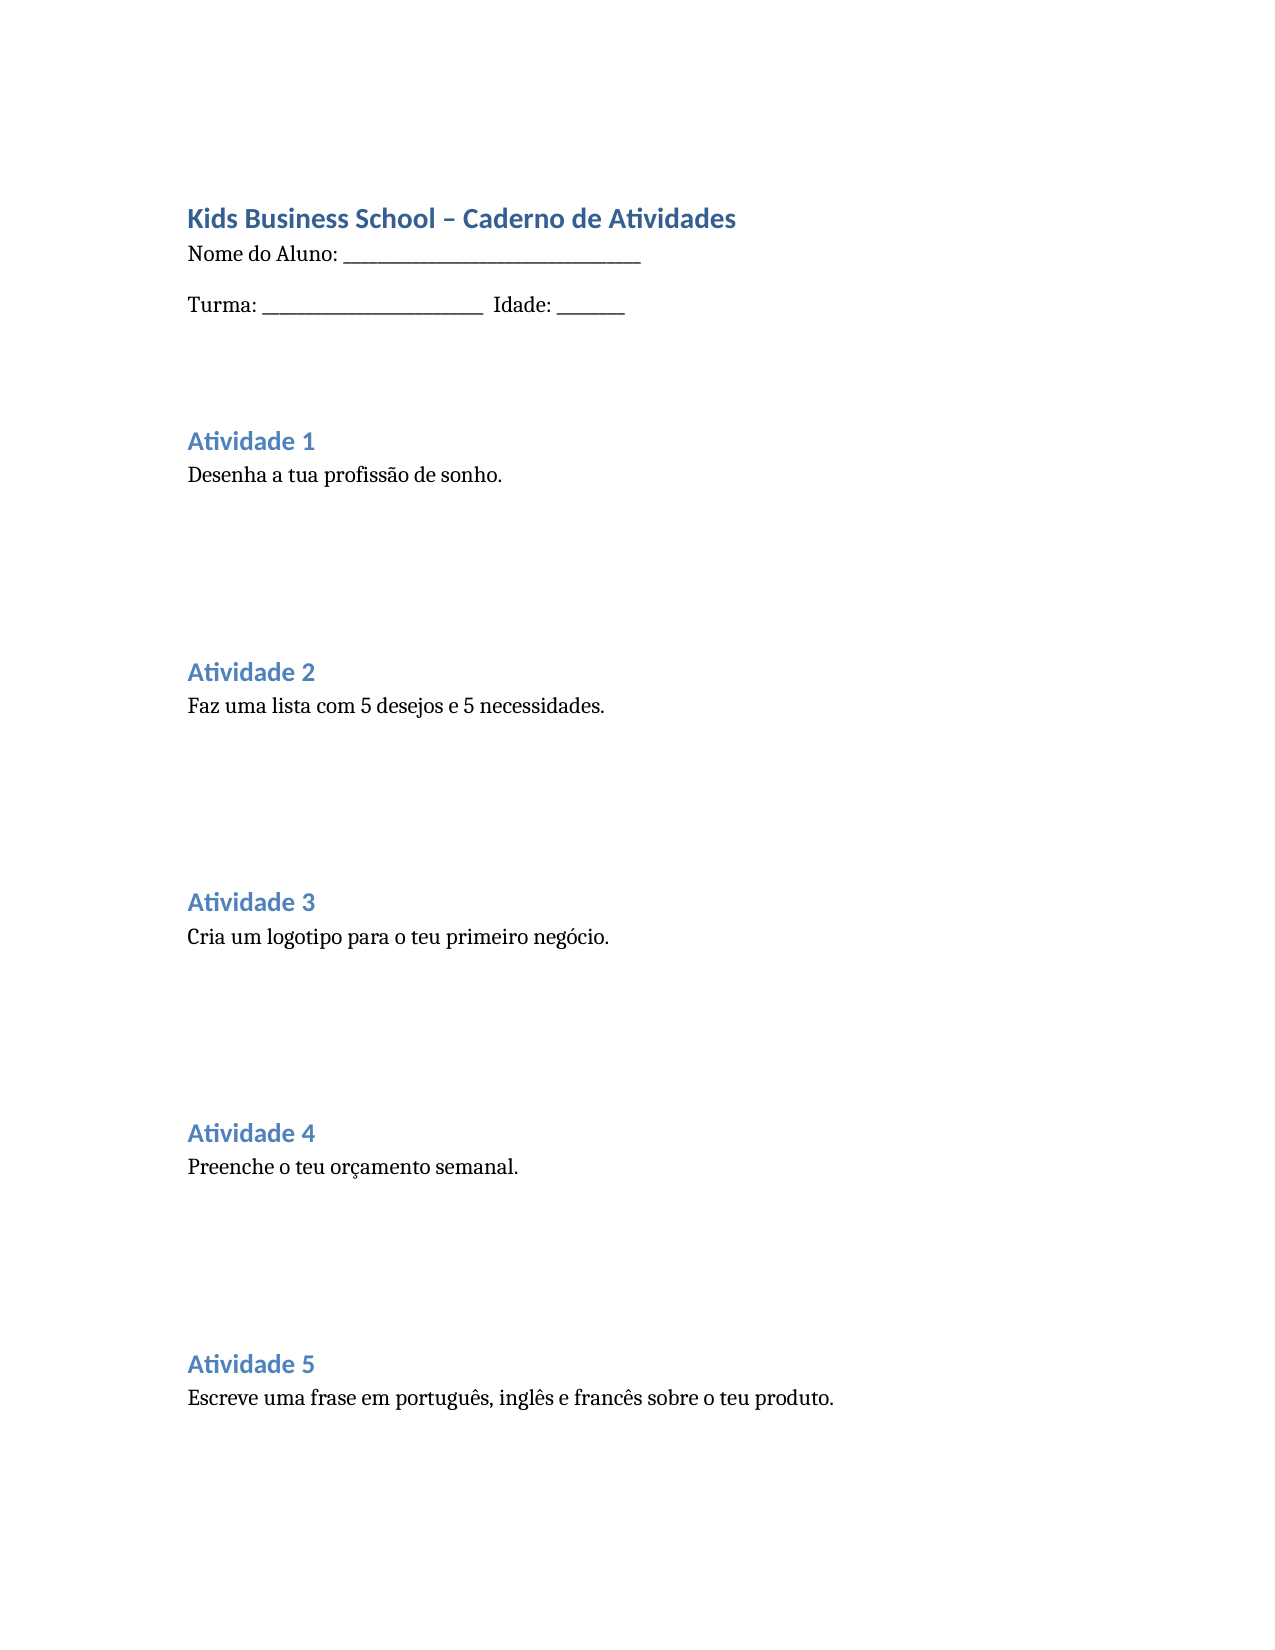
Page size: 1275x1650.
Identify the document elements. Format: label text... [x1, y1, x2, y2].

subtitle Atividade 5 [187, 1347, 1087, 1380]
subtitle Atividade 1 [187, 424, 1087, 457]
text Cria um logotipo para o teu primeiro negócio. [187, 923, 1087, 950]
text Faz uma lista com 5 desejos e 5 necessidades. [187, 693, 1087, 719]
subtitle Atividade 3 [187, 886, 1087, 918]
text Desenha a tua profissão de sonho. [187, 462, 1087, 488]
text Turma: __________________________ Idade: ________ [187, 292, 1087, 318]
subtitle Atividade 4 [187, 1116, 1087, 1149]
subtitle Kids Business School – Caderno de Atividades [187, 200, 1087, 236]
text Preenche o teu orçamento semanal. [187, 1154, 1087, 1180]
text Escreve uma frase em português, inglês e francês sobre o teu produto. [187, 1385, 1087, 1411]
text Nome do Aluno: ___________________________________ [187, 241, 1087, 267]
subtitle Atividade 2 [187, 655, 1087, 688]
